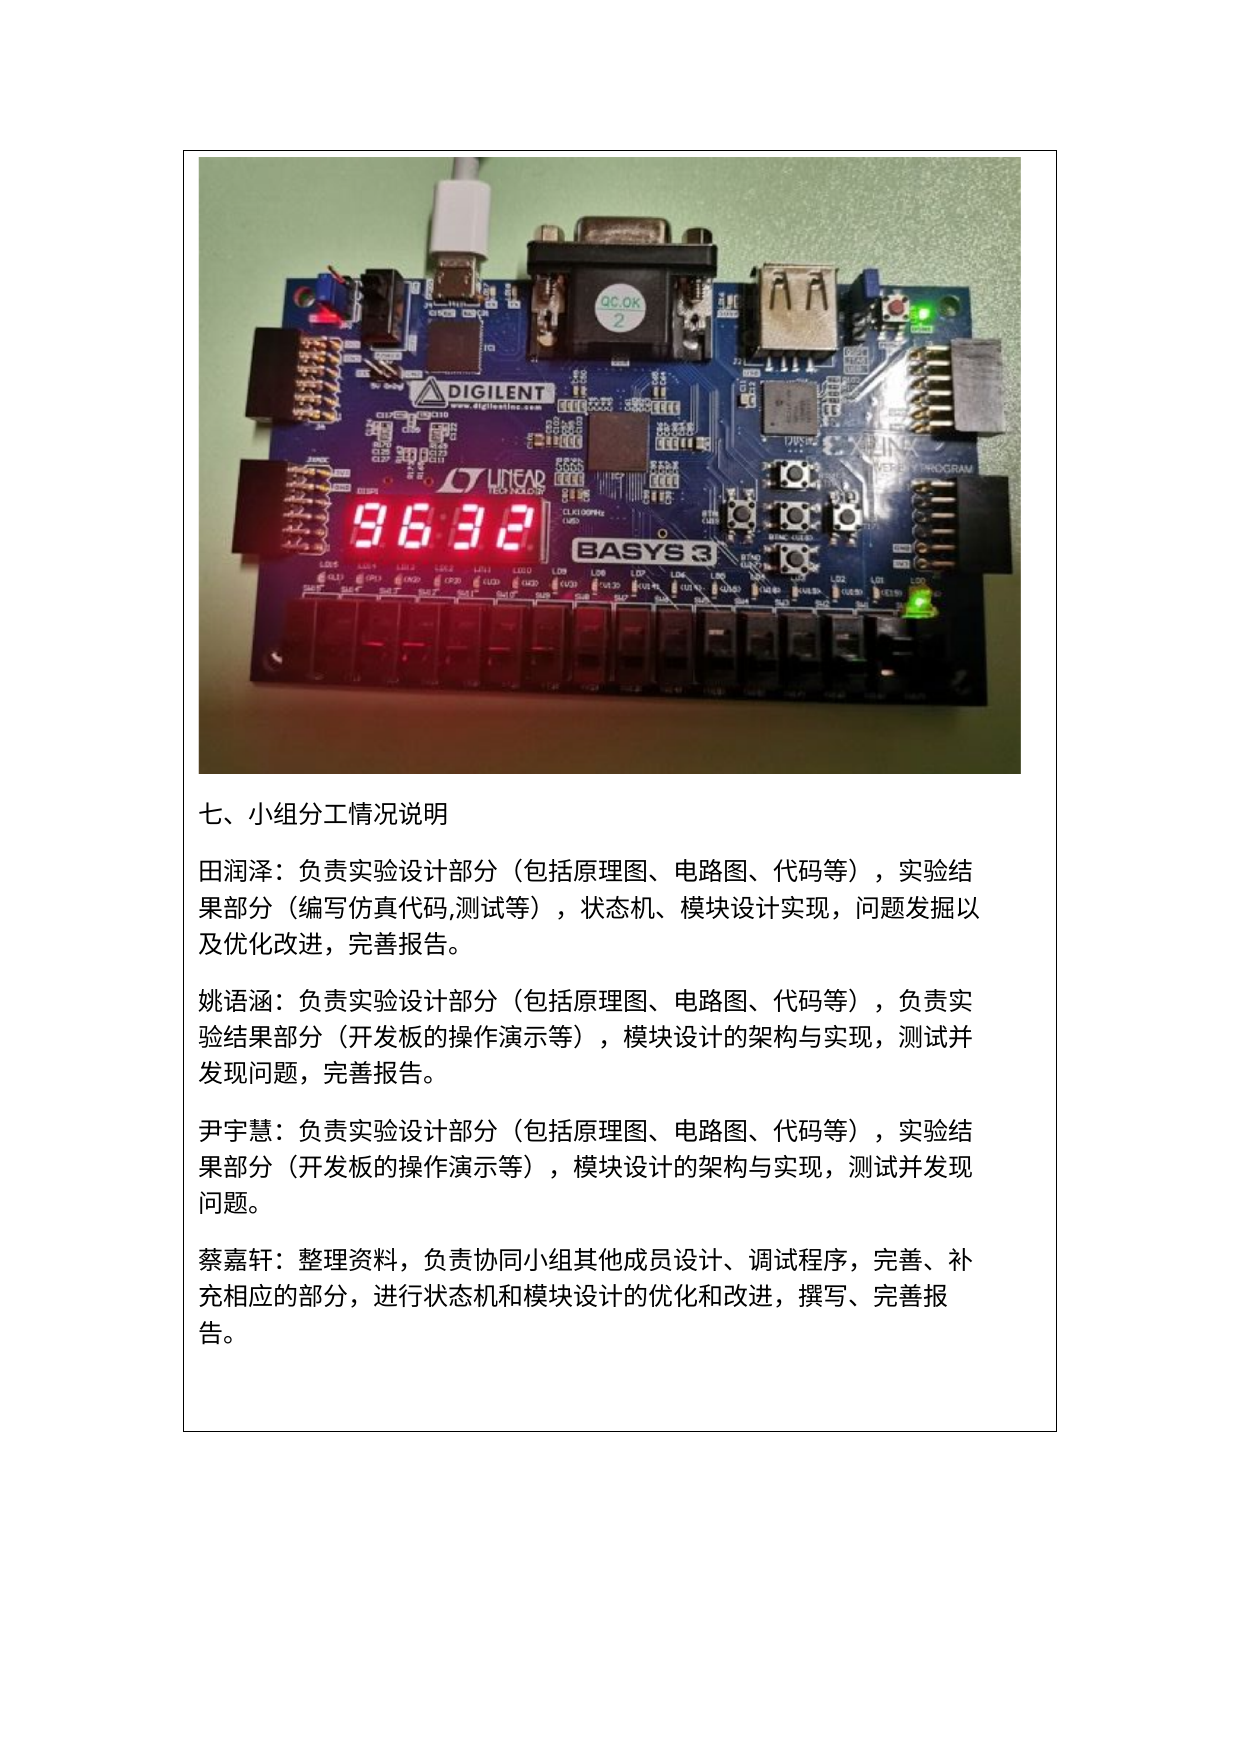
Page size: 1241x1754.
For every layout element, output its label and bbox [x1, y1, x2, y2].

picture [199, 157, 1020, 774]
table_cell [184, 151, 1056, 1431]
